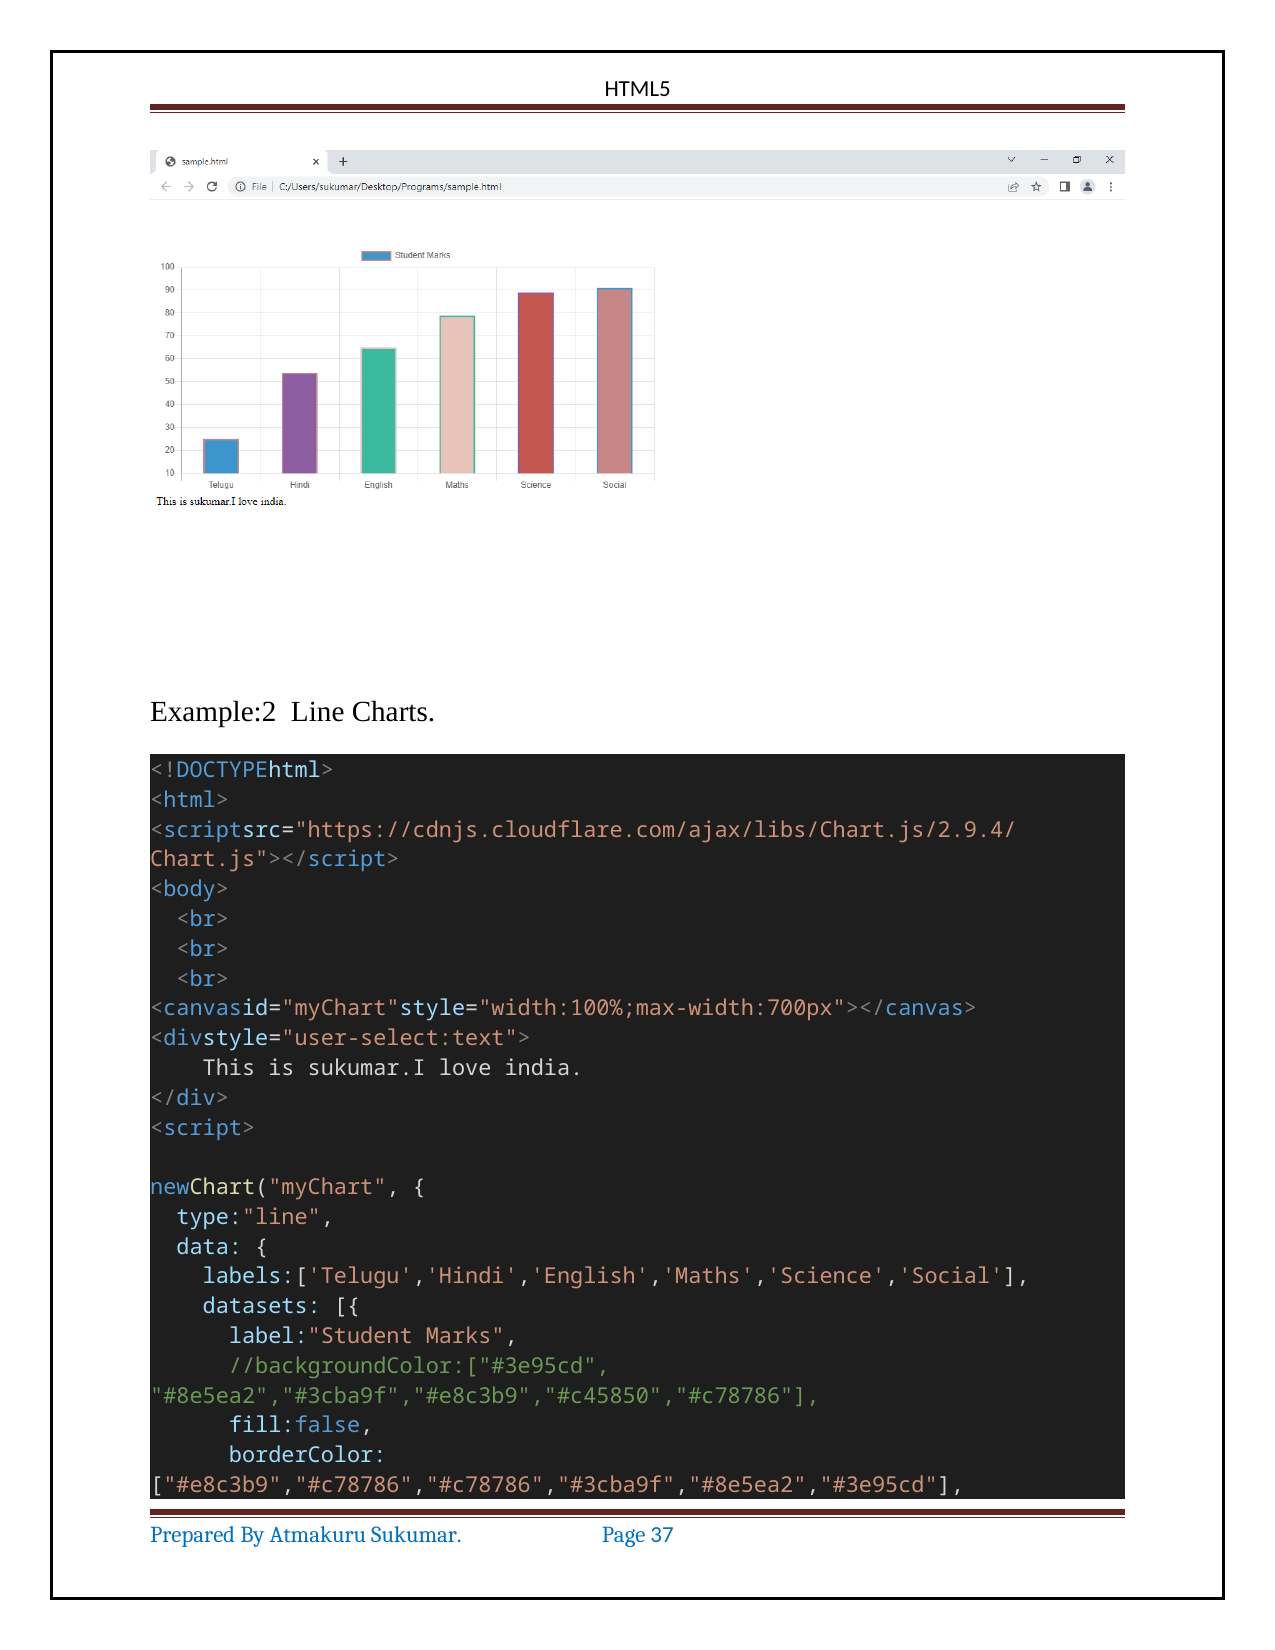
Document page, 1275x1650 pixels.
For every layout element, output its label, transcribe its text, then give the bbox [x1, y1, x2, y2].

text borderColor:["#e8c3b9","#c78786","#c78786","#3cba9f","#8e5ea2","#3e95cd"], [150, 1439, 1125, 1499]
text This is sukumar.I love india. [150, 1052, 1125, 1082]
text Example:2 Line Charts. [150, 694, 1125, 728]
text label:"Student Marks", [150, 1320, 1125, 1350]
text <canvasid="myChart"style="width:100%;max-width:700px"></canvas> [150, 992, 1125, 1022]
text <br> [150, 962, 1125, 992]
text <br> [150, 933, 1125, 962]
text <br> [150, 903, 1125, 933]
text <!DOCTYPEhtml> [150, 754, 1125, 784]
text <body> [150, 873, 1125, 903]
text </div> [150, 1082, 1125, 1111]
picture [150, 150, 1125, 670]
text fill:false, [150, 1409, 1125, 1439]
text data: { [150, 1231, 1125, 1260]
text datasets: [{ [150, 1290, 1125, 1320]
text <html> [150, 784, 1125, 813]
text <scriptsrc="https://cdnjs.cloudflare.com/ajax/libs/Chart.js/2.9.4/Chart.js"></script> [150, 813, 1125, 873]
text labels:['Telugu','Hindi','English','Maths','Science','Social'], [150, 1260, 1125, 1290]
text <divstyle="user-select:text"> [150, 1022, 1125, 1052]
text type:"line", [150, 1201, 1125, 1231]
text //backgroundColor:["#3e95cd", "#8e5ea2","#3cba9f","#e8c3b9","#c45850","#c78786"], [150, 1350, 1125, 1409]
text <script> [150, 1111, 1125, 1141]
text newChart("myChart", { [150, 1171, 1125, 1201]
